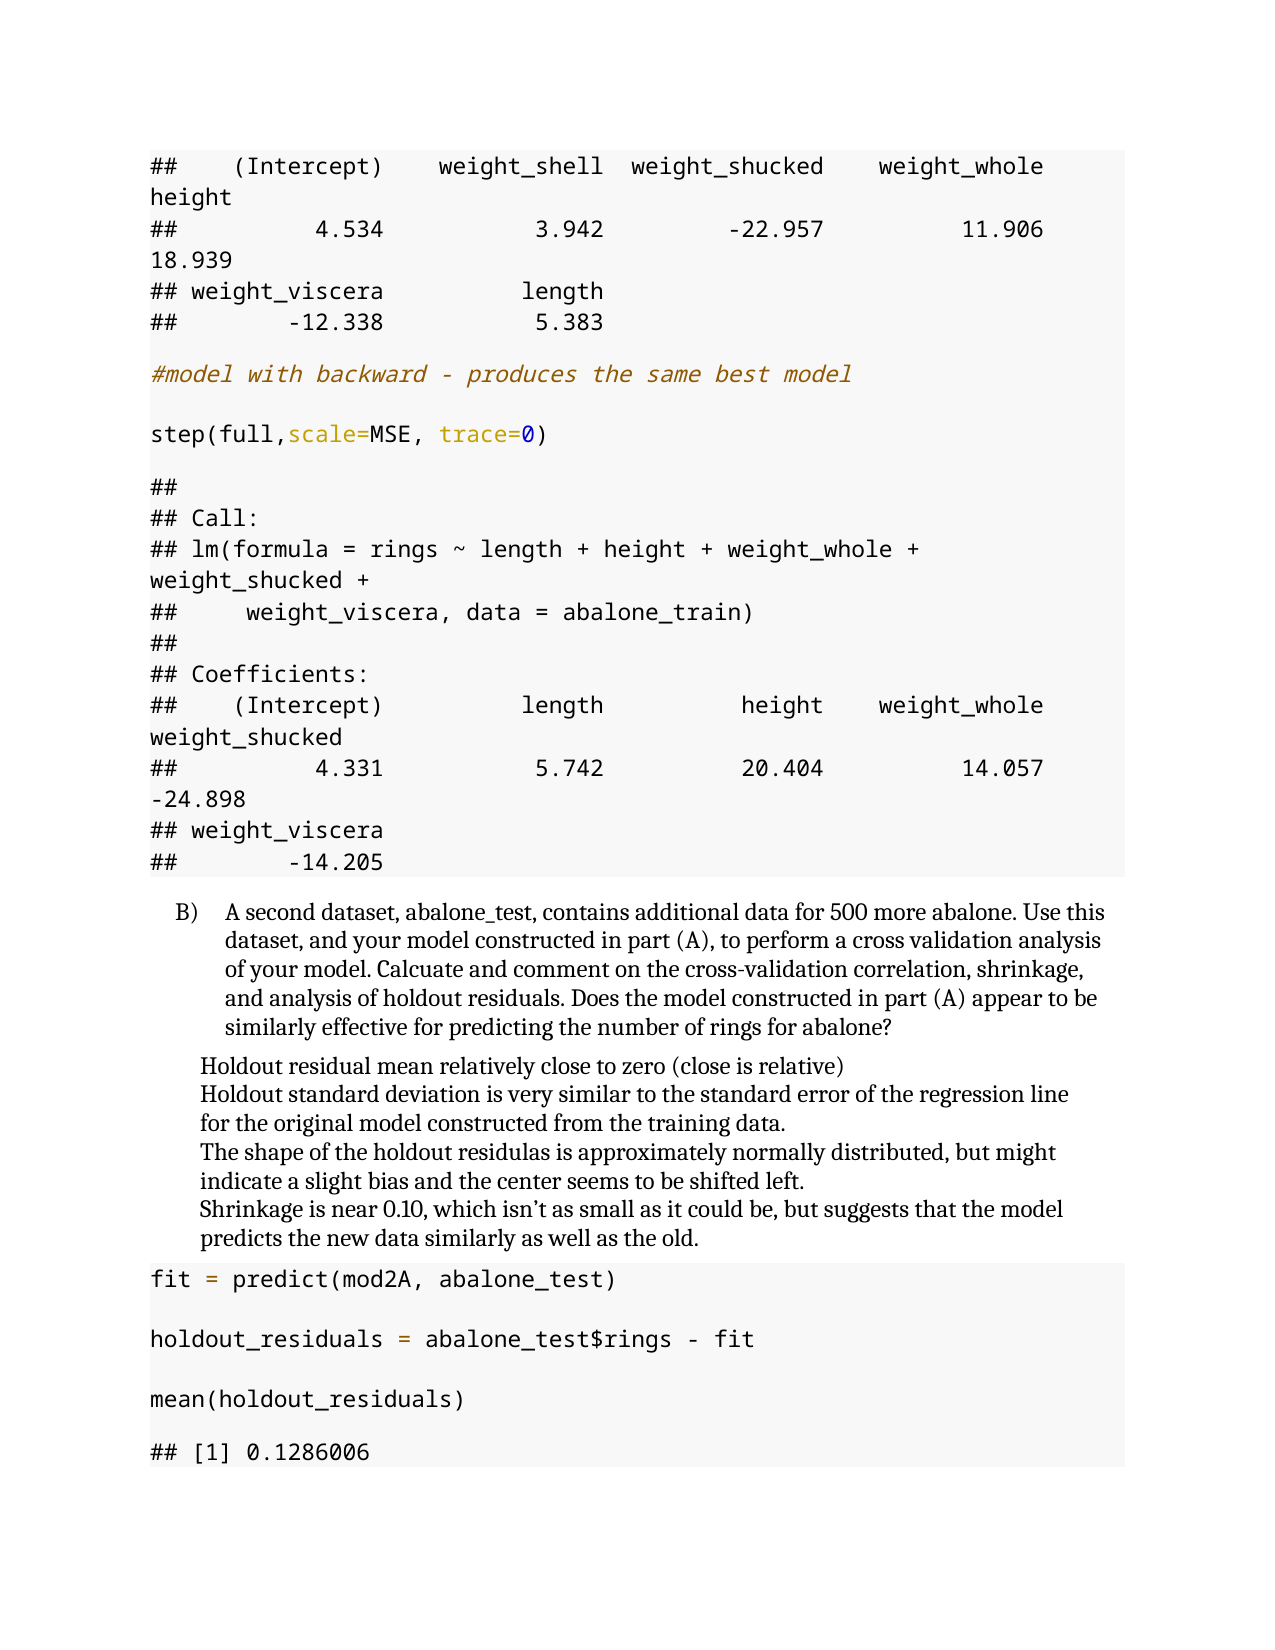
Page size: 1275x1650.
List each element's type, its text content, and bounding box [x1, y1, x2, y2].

text fit = predict(mod2A, abalone_test) holdout_residuals = abalone_test$rings - fit mean(holdout_residuals) [150, 1263, 1125, 1414]
list A second dataset, abalone_test, contains additional data for 500 more abalone. Use this dataset, and your model constructed in part (A), to perform a cross validation analysis of your model. Calcuate and comment on the cross-validation correlation, shrinkage, and analysis of holdout residuals. Does the model constructed in part (A) appear to be similarly effective for predicting the number of rings for abalone? [175, 897, 1125, 1041]
text Holdout residual mean relatively close to zero (close is relative) Holdout standard deviation is very similar to the standard error of the regression line for the original model constructed from the training data. The shape of the holdout residulas is approximately normally distributed, but might indicate a slight bias and the center seems to be shifted left. Shrinkage is near 0.10, which isn’t as small as it could be, but suggests that the model predicts the new data similarly as well as the old. [200, 1052, 1075, 1253]
text #model with backward - produces the same best model step(full,scale=MSE, trace=0) [150, 358, 1125, 449]
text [150, 150, 1125, 337]
text ## [1] 0.1286006 [150, 1435, 1125, 1467]
text ## ## Call: ## lm(formula = rings ~ length + height + weight_whole + weight_shucked + ## weight_viscera, data = abalone_train) ## ## Coefficients: ## (Intercept) length height weight_whole weight_shucked ## 4.331 5.742 20.404 14.057 -24.898 ## weight_viscera ## -14.205 [150, 470, 1125, 877]
